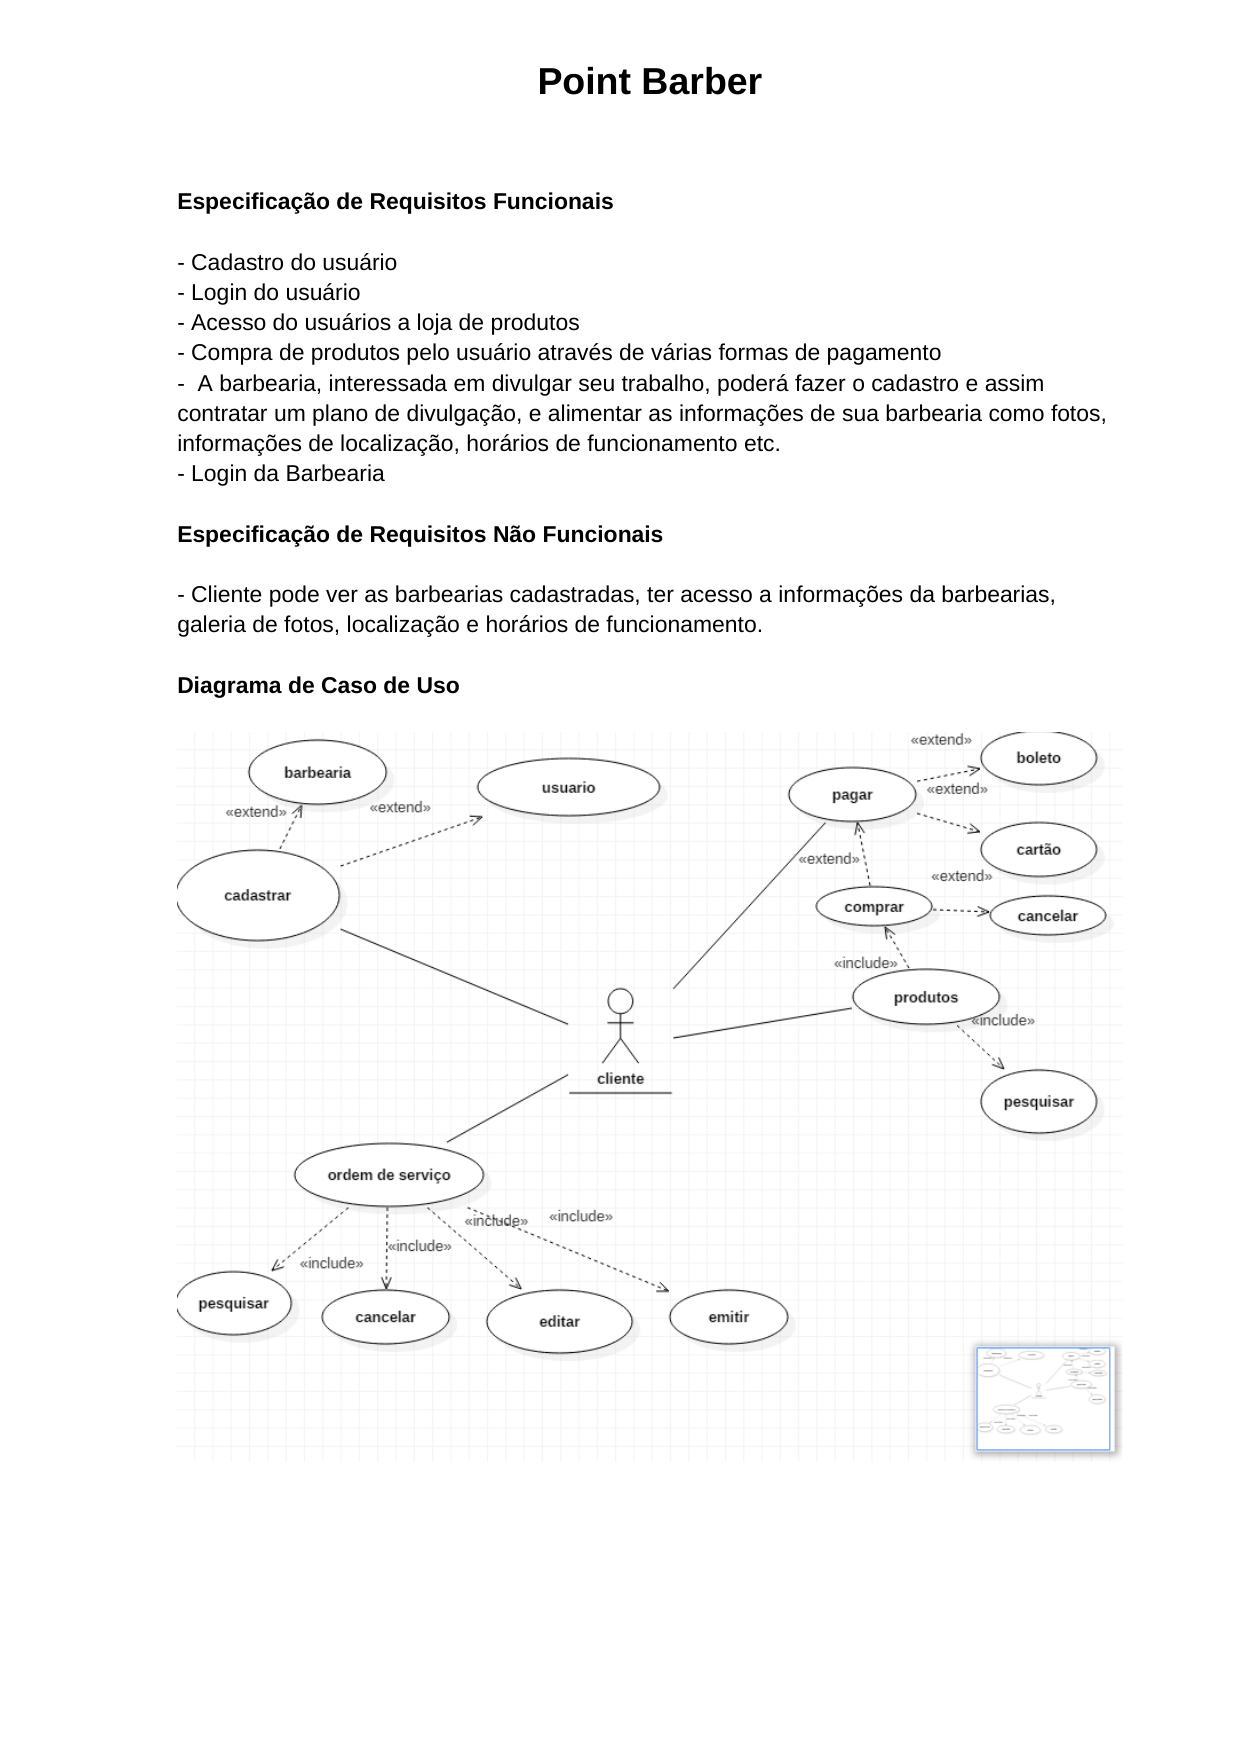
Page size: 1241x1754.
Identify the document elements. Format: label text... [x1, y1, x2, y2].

text Especificação de Requisitos Funcionais [177, 188, 1122, 215]
text - Acesso do usuários a loja de produtos [177, 309, 1122, 336]
text - Cadastro do usuário [177, 249, 1122, 275]
text Diagrama de Caso de Uso [177, 672, 1122, 698]
text - A barbearia, interessada em divulgar seu trabalho, poderá fazer o cadastro e assim contratar um plano de divulgação, e alimentar as informações de sua barbearia como fotos, informações de localização, horários de funcionamento etc. [177, 369, 1122, 456]
text - Login do usuário [177, 279, 1122, 305]
text Especificação de Requisitos Não Funcionais [177, 521, 1122, 547]
text - Cliente pode ver as barbearias cadastradas, ter acesso a informações da barbearias, galeria de fotos, localização e horários de funcionamento. [177, 581, 1122, 638]
text - Login da Barbearia [177, 460, 1122, 487]
text Point Barber [177, 59, 1122, 102]
picture [177, 732, 1123, 1462]
text - Compra de produtos pelo usuário através de várias formas de pagamento [177, 339, 1122, 366]
